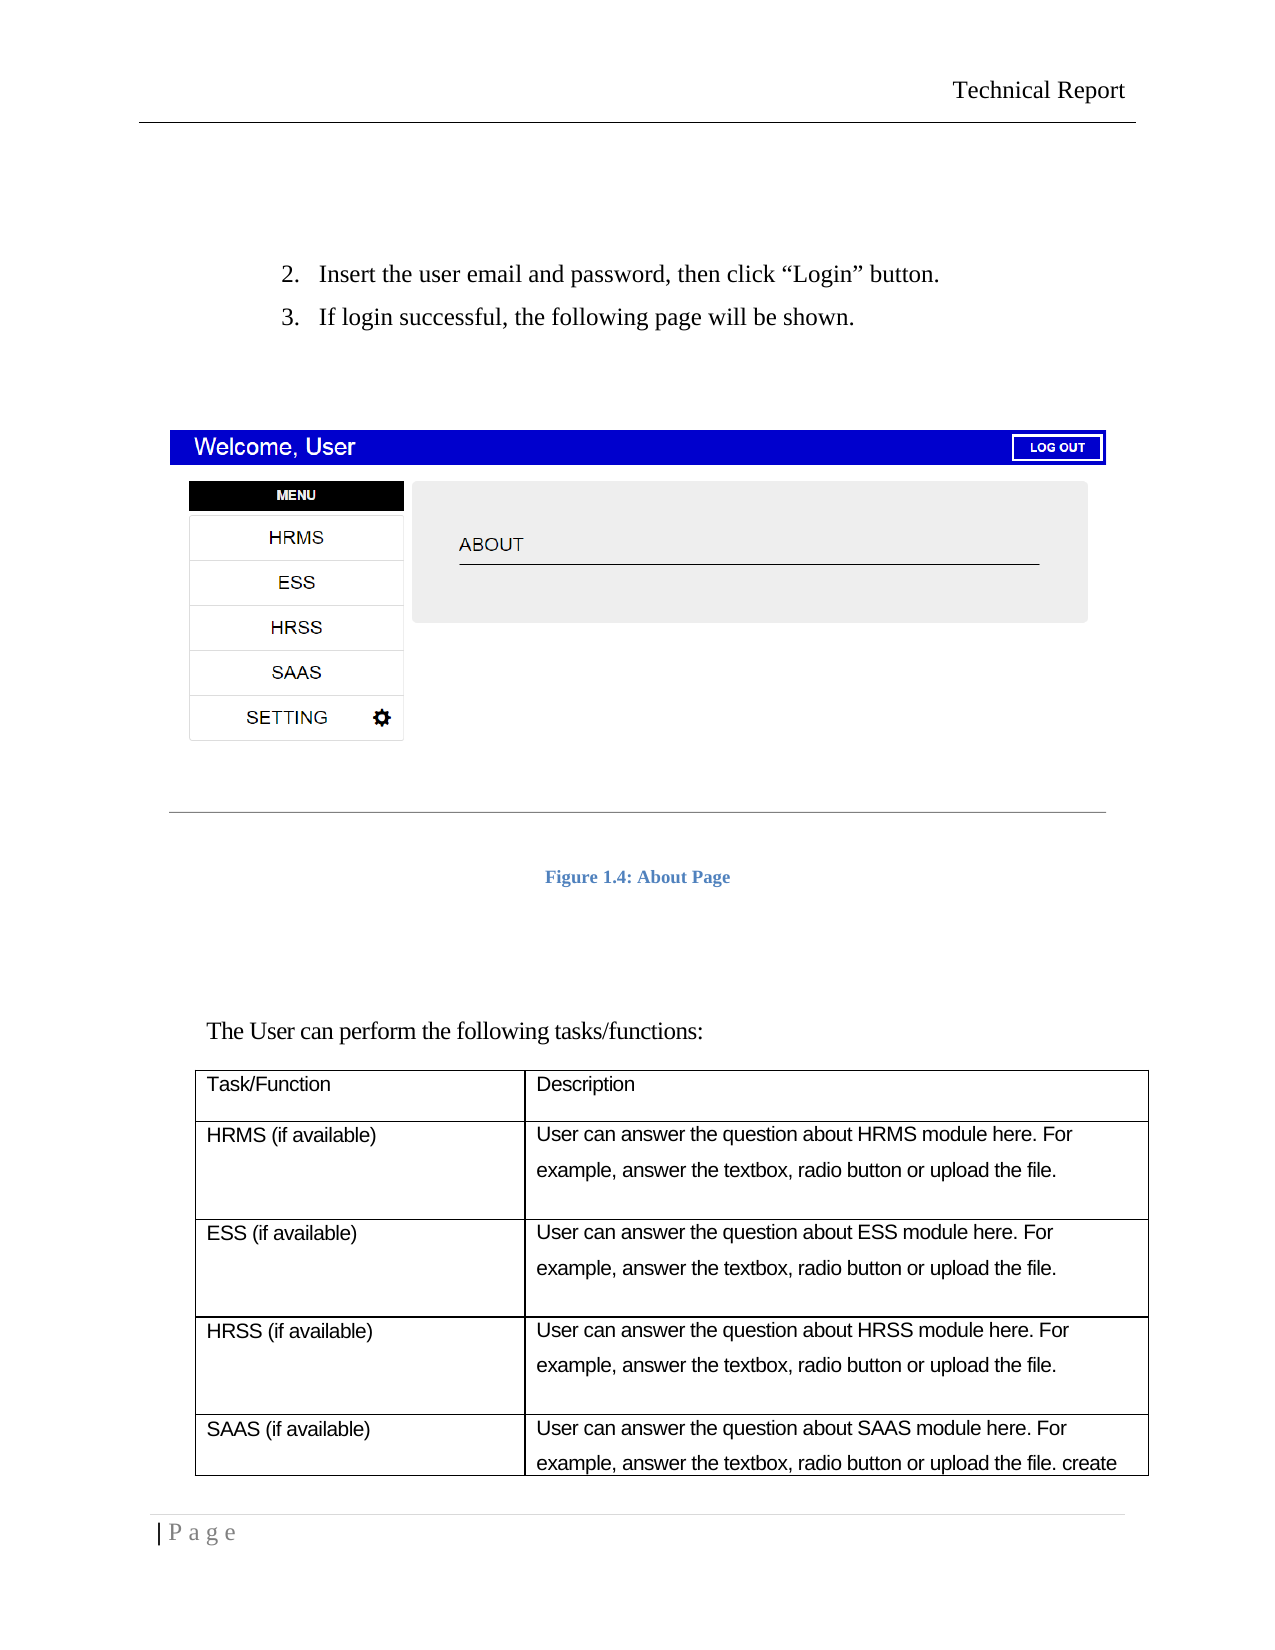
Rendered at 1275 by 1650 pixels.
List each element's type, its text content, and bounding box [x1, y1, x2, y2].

table_cell User can answer the question about ESS module here. For example, answer the textbox, radio button or upload the file. [526, 1220, 1148, 1316]
table_cell HRMS (if available) [196, 1122, 524, 1218]
table_cell ESS (if available) [196, 1220, 524, 1316]
text Figure 1.4: About Page [150, 866, 1125, 887]
table_cell SAAS (if available) [196, 1415, 524, 1475]
table_header Task/Function [196, 1071, 524, 1121]
table_cell User can answer the question about HRSS module here. For example, answer the textbox, radio button or upload the file. [526, 1318, 1148, 1414]
text The User can perform the following tasks/functions: [206, 1016, 1125, 1044]
table_cell User can answer the question about HRMS module here. For example, answer the textbox, radio button or upload the file. [526, 1122, 1148, 1218]
list Insert the user email and password, then click “Login” button. [281, 259, 1125, 288]
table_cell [526, 1415, 1148, 1475]
list If login successful, the following page will be shown. [281, 302, 1125, 331]
picture [169, 430, 1107, 831]
table_cell HRSS (if available) [196, 1318, 524, 1414]
table_header Description [526, 1071, 1148, 1121]
